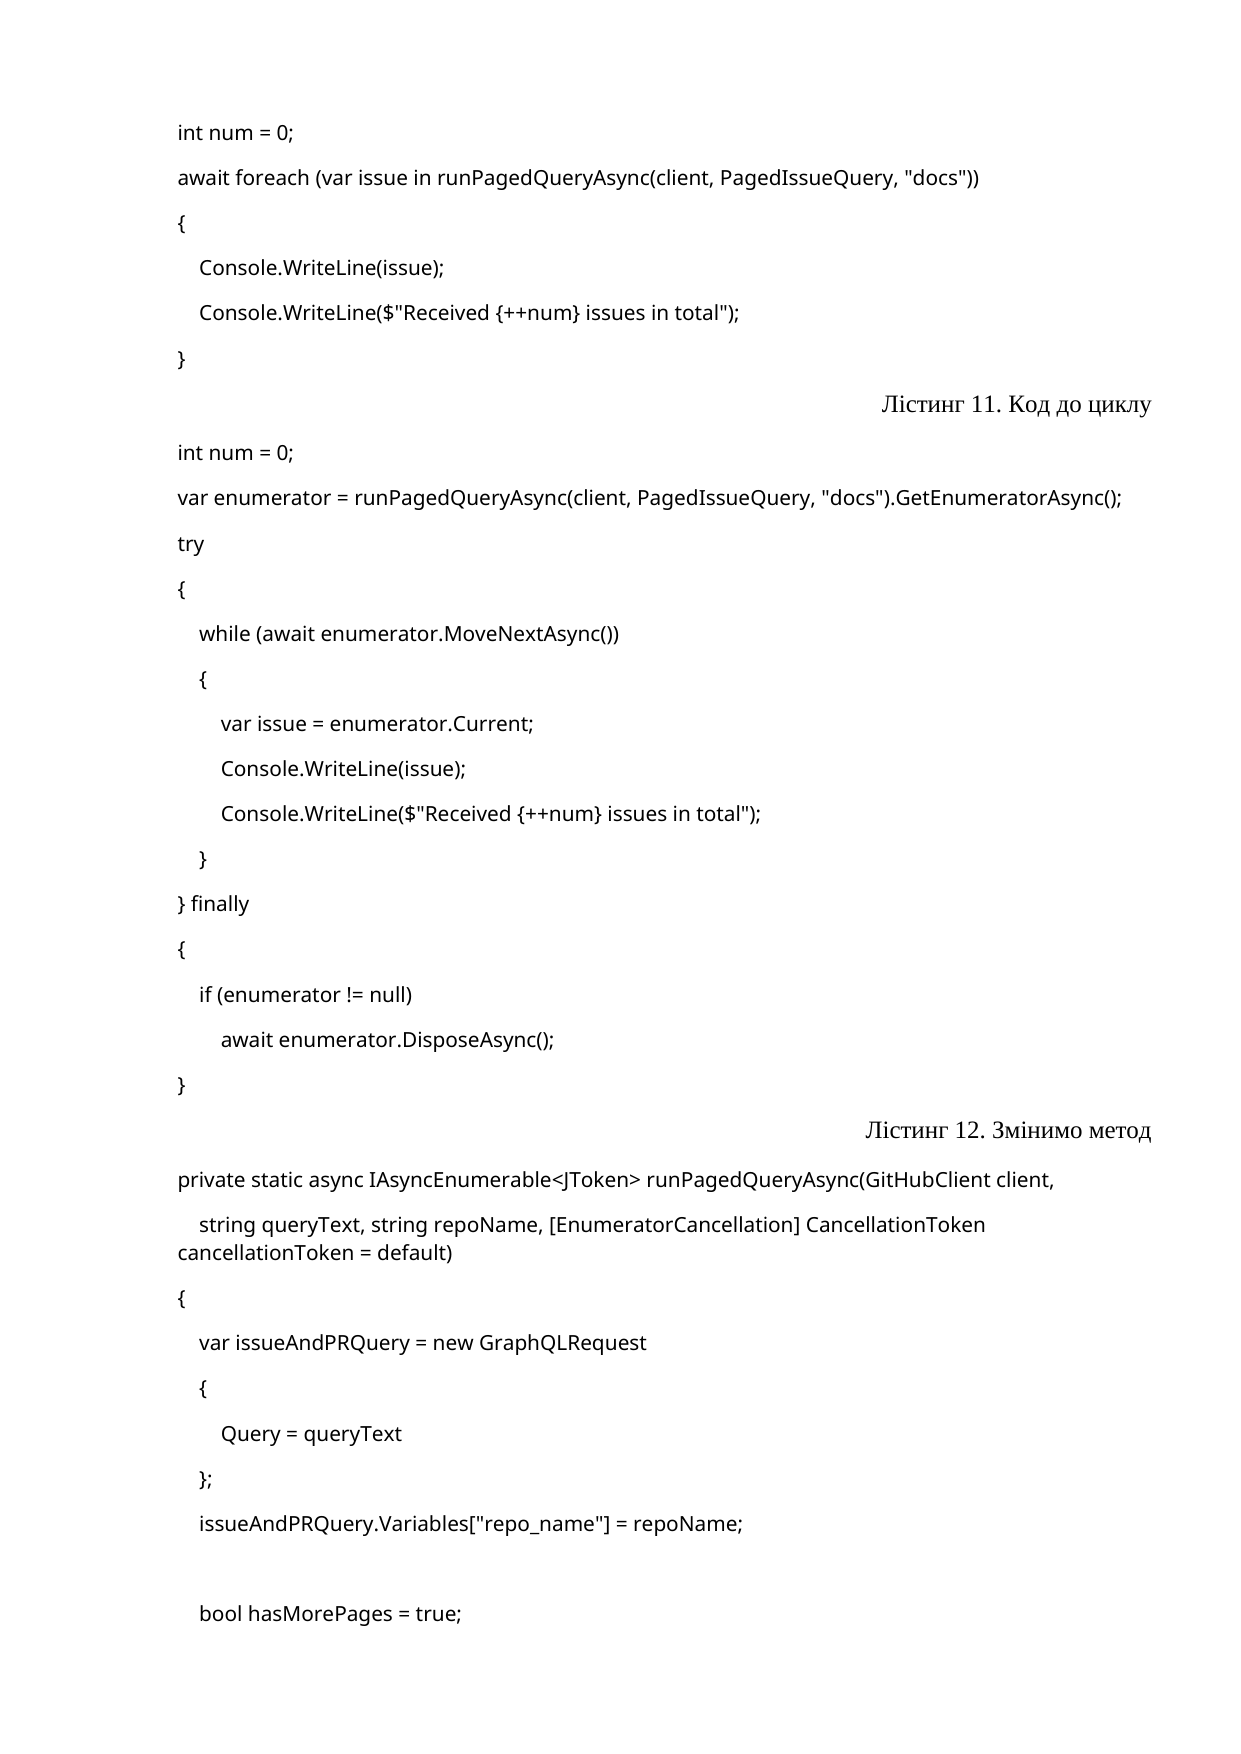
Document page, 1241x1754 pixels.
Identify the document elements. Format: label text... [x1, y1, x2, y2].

text var issue = enumerator.Current; [177, 709, 1152, 737]
text var enumerator = runPagedQueryAsync(client, PagedIssueQuery, "docs").GetEnumeratorAsync(); [177, 483, 1152, 512]
text Лістинг 12. Змінимо метод [177, 1115, 1152, 1144]
text Console.WriteLine(issue); [177, 253, 1152, 282]
text string queryText, string repoName, [EnumeratorCancellation] CancellationToken cancellationToken = default) [177, 1210, 1152, 1267]
text } [177, 1070, 1152, 1098]
text int num = 0; [177, 438, 1152, 467]
text { [177, 208, 1152, 237]
text }; [177, 1464, 1152, 1492]
text issueAndPRQuery.Variables["repo_name"] = repoName; [177, 1509, 1152, 1537]
text Console.WriteLine($"Received {++num} issues in total"); [177, 298, 1152, 327]
text { [177, 574, 1152, 602]
text { [177, 1283, 1152, 1312]
text Лістинг 11. Код до циклу [177, 389, 1152, 417]
text { [177, 1373, 1152, 1402]
text await foreach (var issue in runPagedQueryAsync(client, PagedIssueQuery, "docs")) [177, 163, 1152, 192]
text int num = 0; [177, 118, 1152, 147]
text } finally [177, 889, 1152, 918]
text { [177, 934, 1152, 963]
text bool hasMorePages = true; [177, 1599, 1152, 1627]
text { [177, 664, 1152, 692]
text if (enumerator != null) [177, 980, 1152, 1008]
text Query = queryText [177, 1419, 1152, 1447]
text var issueAndPRQuery = new GraphQLRequest [177, 1328, 1152, 1357]
text await enumerator.DisposeAsync(); [177, 1025, 1152, 1053]
text Console.WriteLine(issue); [177, 754, 1152, 783]
text try [177, 529, 1152, 557]
text } [177, 344, 1152, 372]
text } [177, 844, 1152, 873]
text while (await enumerator.MoveNextAsync()) [177, 619, 1152, 647]
text private static async IAsyncEnumerable<JToken> runPagedQueryAsync(GitHubClient client, [177, 1165, 1152, 1193]
text Console.WriteLine($"Received {++num} issues in total"); [177, 799, 1152, 828]
